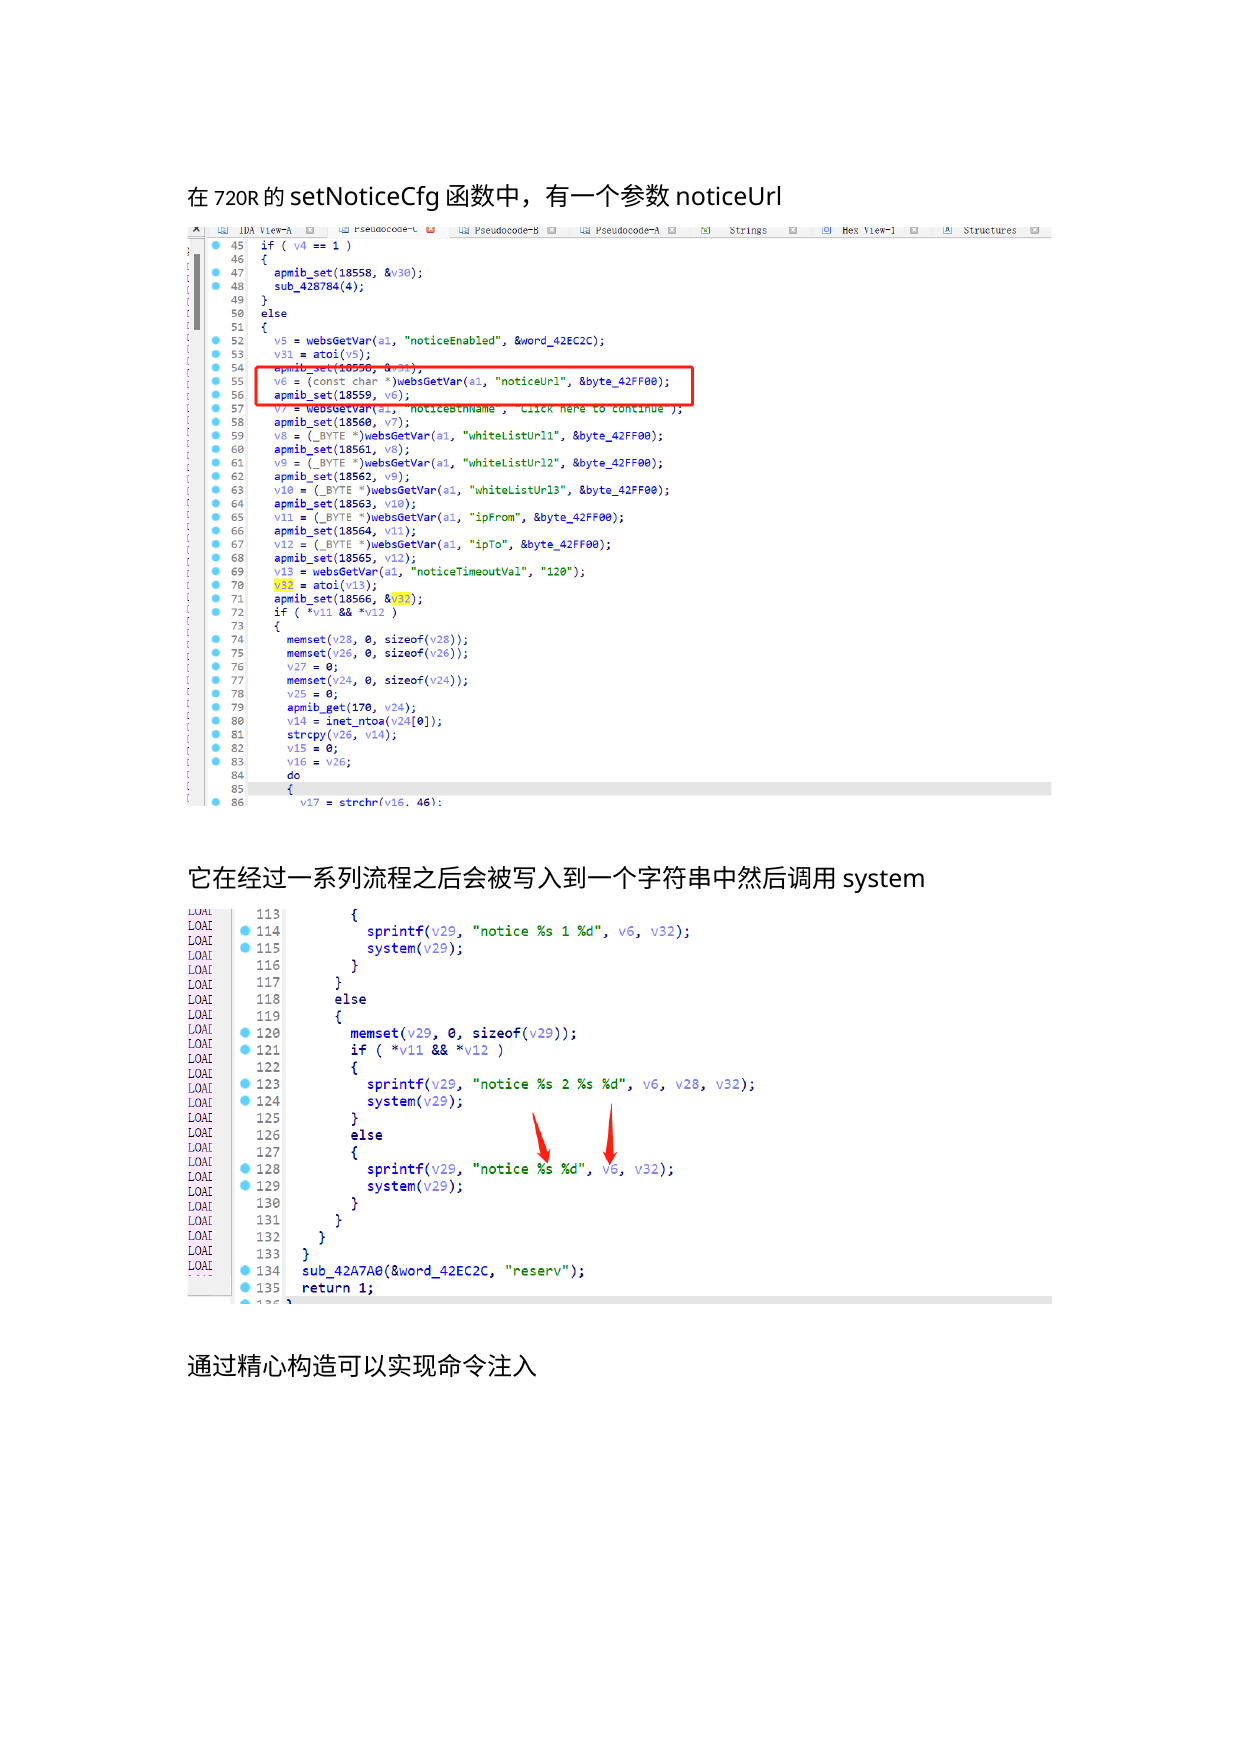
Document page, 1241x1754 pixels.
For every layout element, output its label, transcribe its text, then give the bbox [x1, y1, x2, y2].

picture [187, 909, 1053, 1304]
picture [187, 227, 1052, 806]
text 通过精心构造可以实现命令注入 [187, 1332, 1053, 1397]
text 它在经过一系列流程之后会被写入到一个字符串中然后调用system [187, 844, 1053, 909]
text 在720R的setNoticeCfg函数中，有一个参数noticeUrl [187, 162, 1053, 227]
